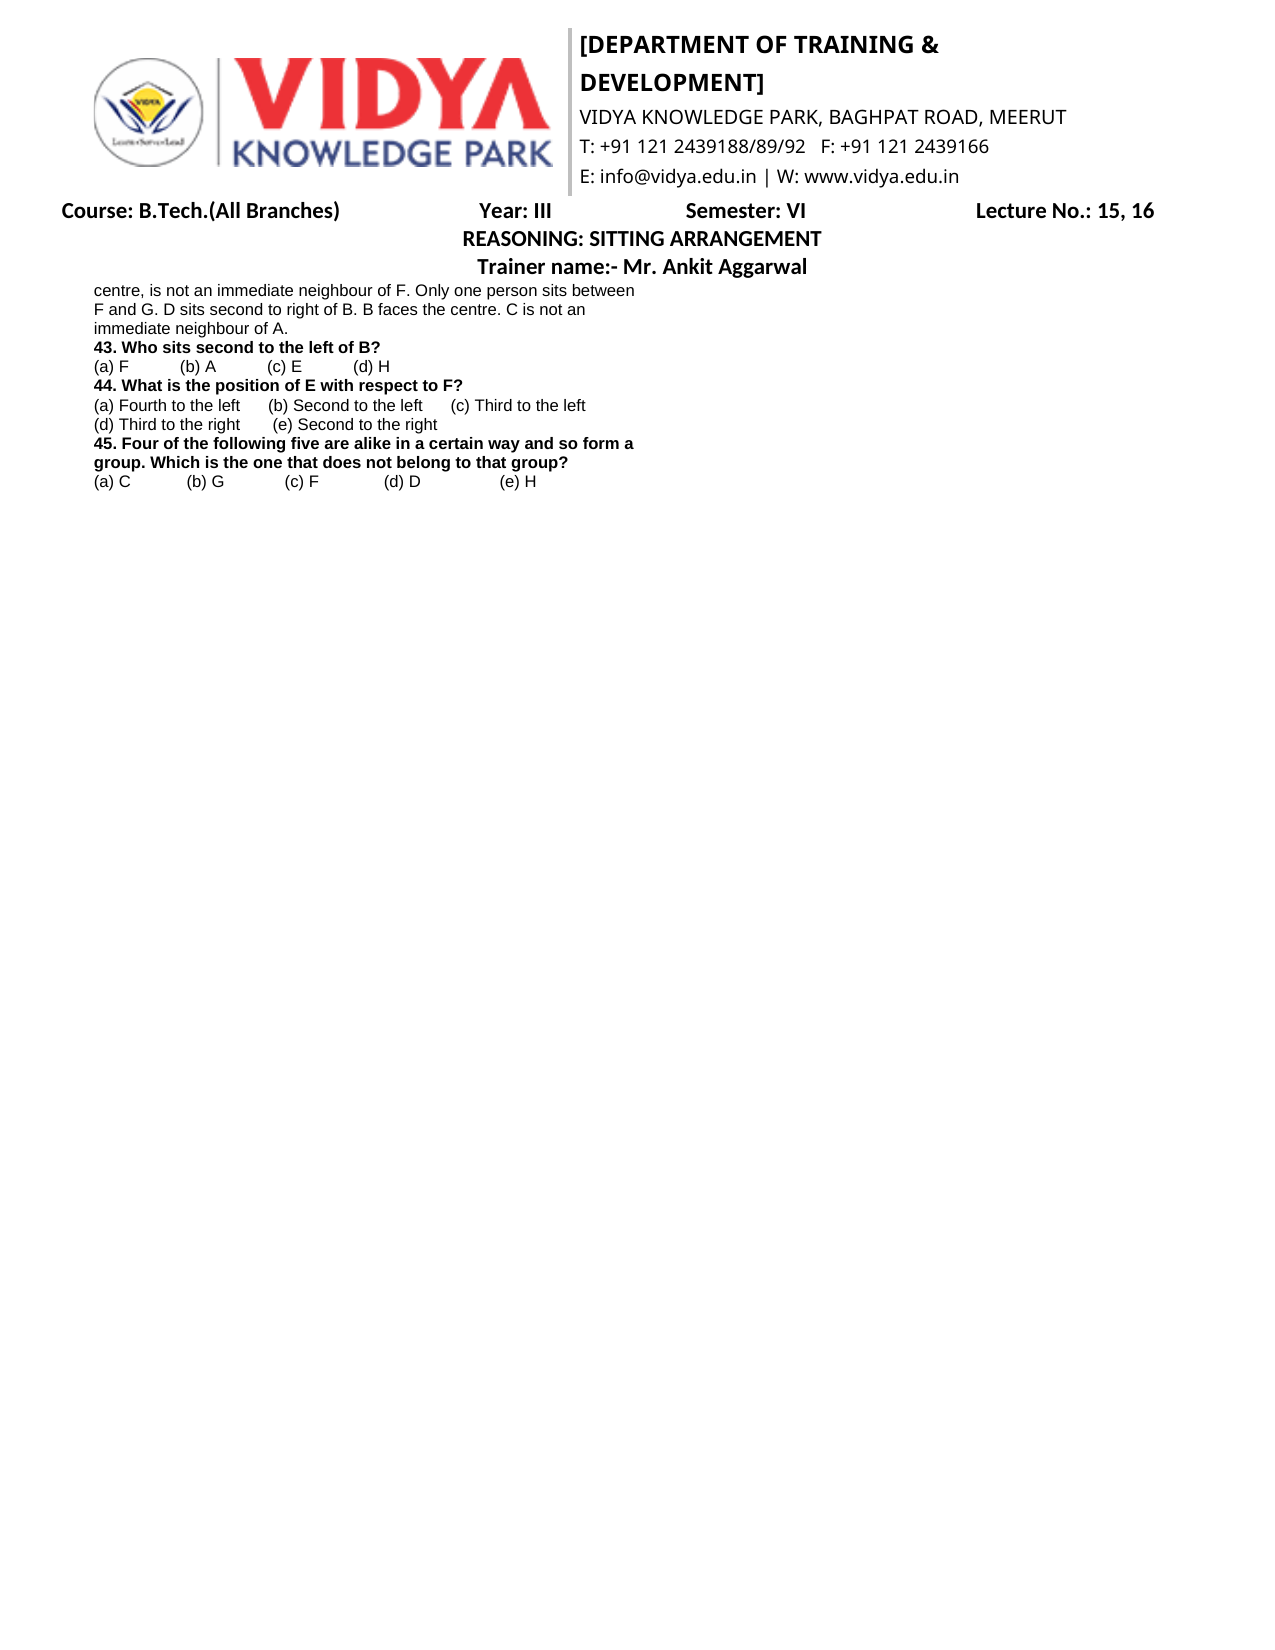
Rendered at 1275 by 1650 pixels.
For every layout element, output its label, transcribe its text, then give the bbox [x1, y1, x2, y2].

picture [93, 58, 553, 167]
